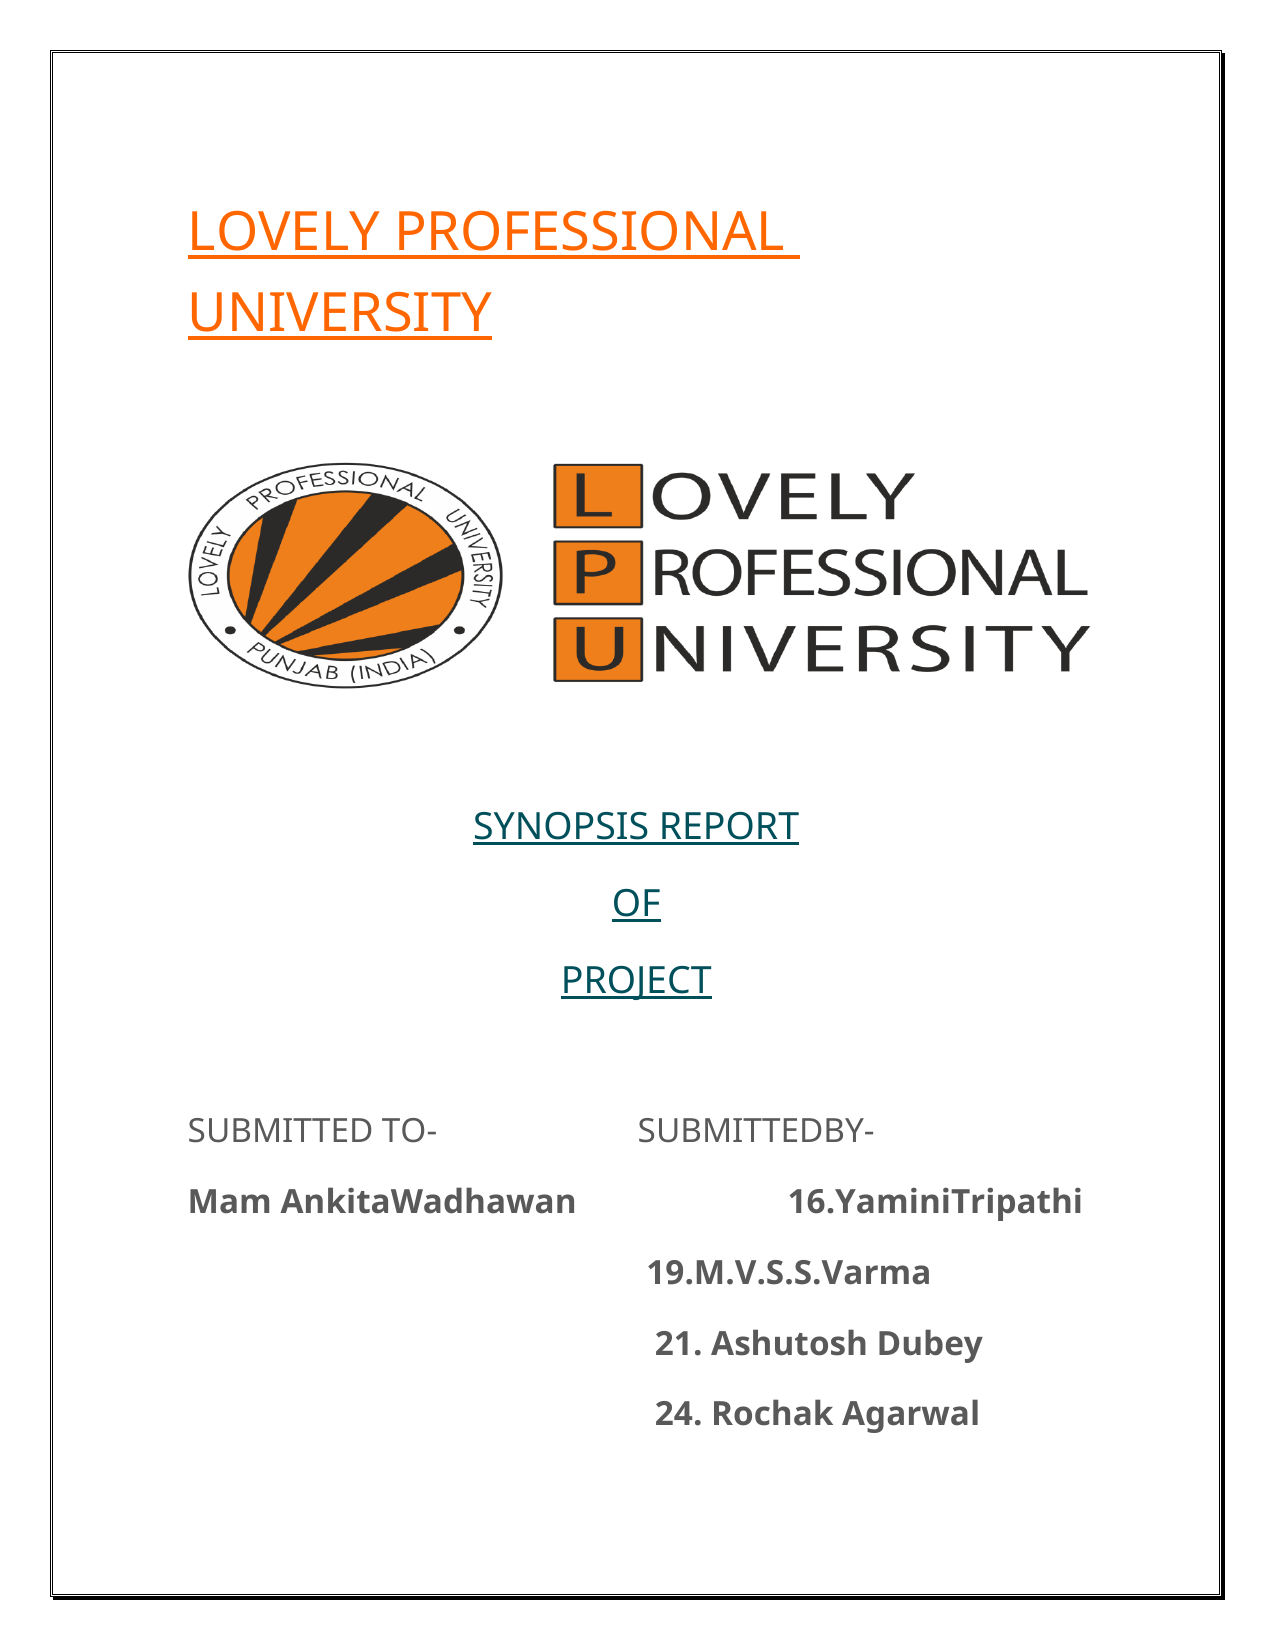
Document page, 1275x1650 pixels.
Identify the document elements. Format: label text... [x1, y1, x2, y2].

text LOVELY PROFESSIONAL UNIVERSITY [187, 192, 1084, 347]
text PROJECT [187, 953, 1084, 1004]
text Mam AnkitaWadhawan 16.YaminiTripathi [187, 1178, 1084, 1223]
text 19.M.V.S.S.Varma [187, 1248, 1084, 1294]
text 24. Rochak Agarwal [187, 1390, 1084, 1435]
picture [187, 461, 1092, 689]
text SYNOPSIS REPORT [187, 799, 1084, 850]
text SUBMITTED TO- SUBMITTEDBY- [187, 1107, 1084, 1152]
text 21. Ashutosh Dubey [187, 1319, 1084, 1365]
text OF [187, 876, 1084, 927]
